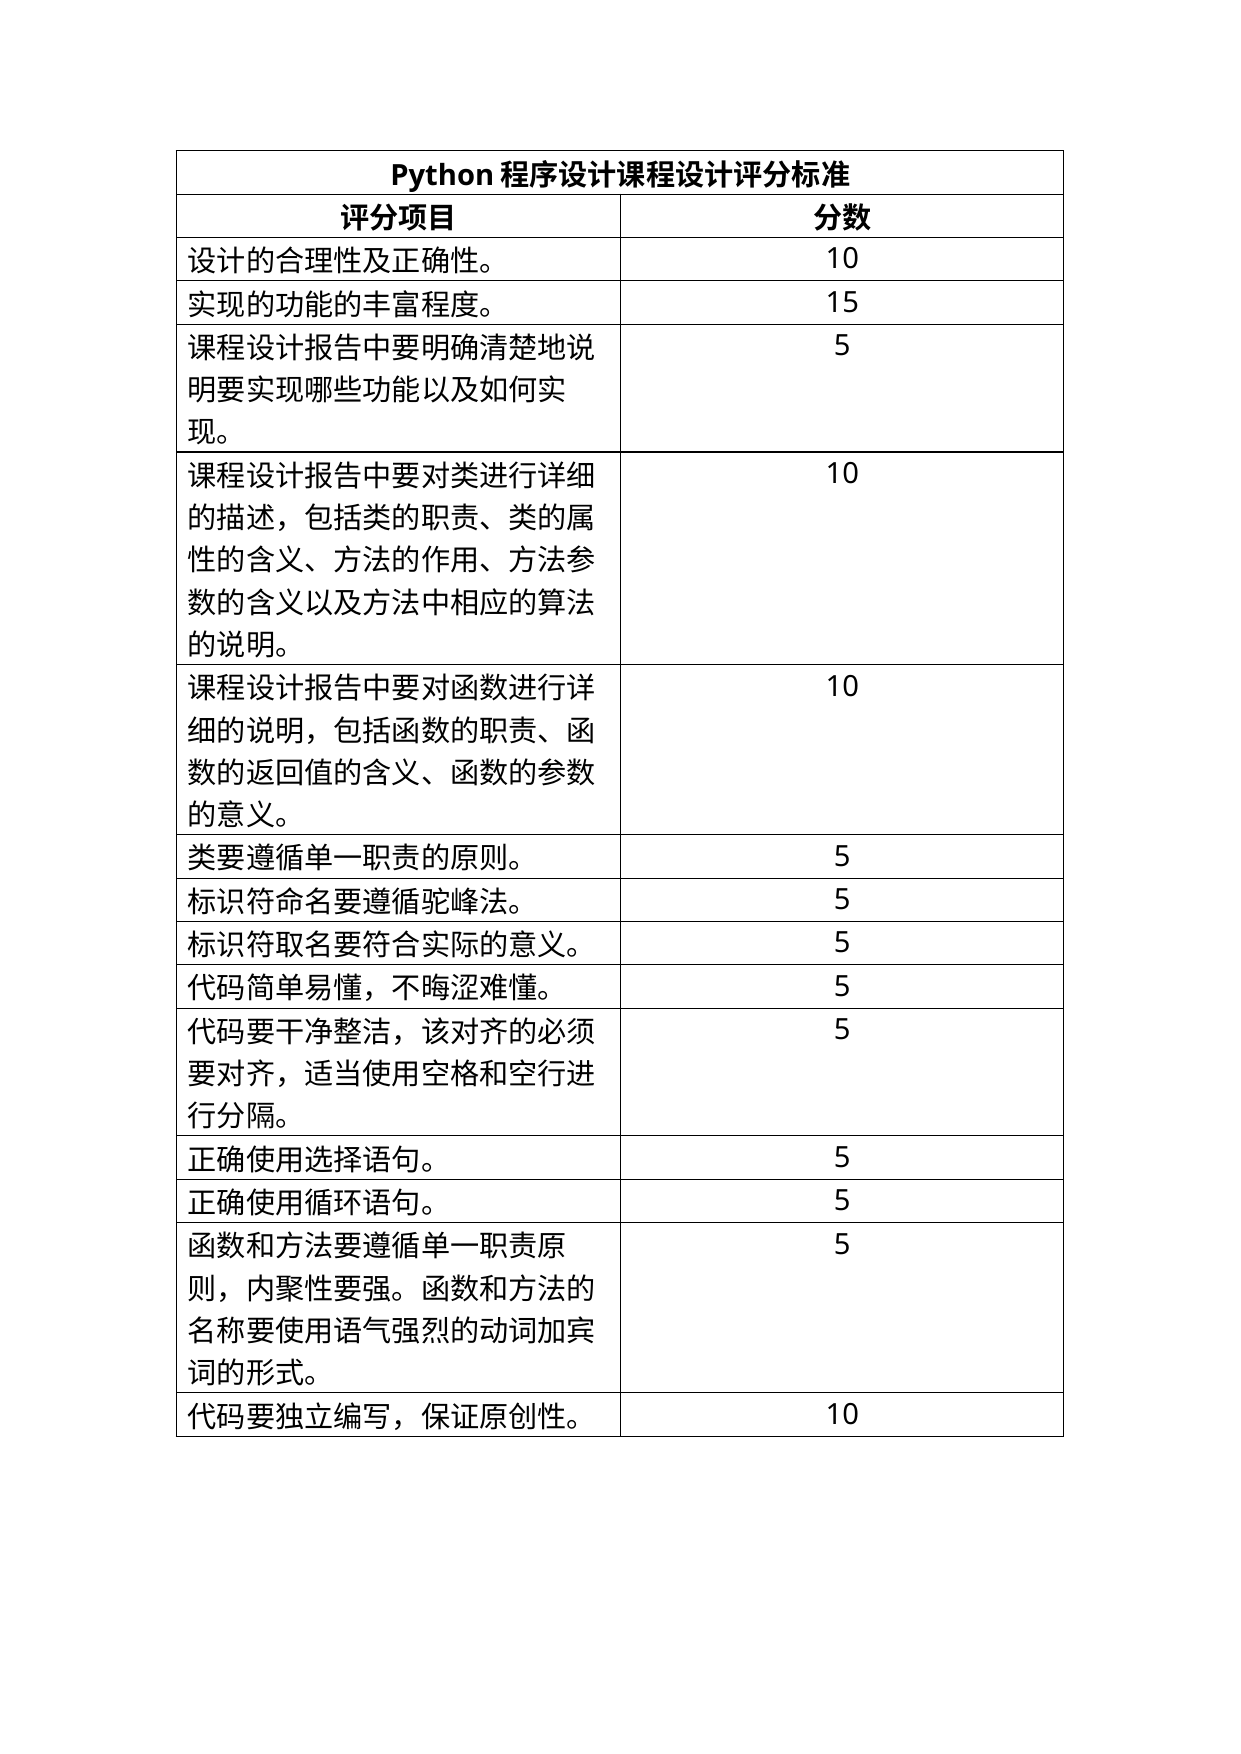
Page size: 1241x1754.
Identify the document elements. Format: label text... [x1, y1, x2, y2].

table_cell 标识符命名要遵循驼峰法。 [177, 879, 620, 921]
table_header Python程序设计课程设计评分标准 [177, 151, 1063, 193]
table_cell 15 [621, 281, 1063, 323]
table_cell 5 [621, 835, 1063, 877]
table_cell 课程设计报告中要对函数进行详细的说明，包括函数的职责、函数的返回值的含义、函数的参数的意义。 [177, 665, 620, 834]
table_cell 类要遵循单一职责的原则。 [177, 835, 620, 877]
table_cell 5 [621, 922, 1063, 964]
table_cell 5 [621, 1009, 1063, 1135]
table_cell 5 [621, 1180, 1063, 1222]
table_cell 课程设计报告中要对类进行详细的描述，包括类的职责、类的属性的含义、方法的作用、方法参数的含义以及方法中相应的算法的说明。 [177, 453, 620, 664]
table_cell 实现的功能的丰富程度。 [177, 281, 620, 323]
table_cell 正确使用选择语句。 [177, 1136, 620, 1179]
table_cell 10 [621, 1393, 1063, 1436]
table_cell 分数 [621, 195, 1063, 237]
table_cell 课程设计报告中要明确清楚地说明要实现哪些功能以及如何实现。 [177, 325, 620, 451]
table_cell 10 [621, 453, 1063, 664]
table_cell 评分项目 [177, 195, 620, 237]
table_cell 设计的合理性及正确性。 [177, 238, 620, 280]
table_cell 代码要干净整洁，该对齐的必须要对齐，适当使用空格和空行进行分隔。 [177, 1009, 620, 1135]
table_cell 函数和方法要遵循单一职责原则，内聚性要强。函数和方法的名称要使用语气强烈的动词加宾词的形式。 [177, 1223, 620, 1392]
table_cell 正确使用循环语句。 [177, 1180, 620, 1222]
table_cell 5 [621, 1136, 1063, 1179]
table_cell 10 [621, 665, 1063, 834]
table_cell 5 [621, 965, 1063, 1007]
table_cell 标识符取名要符合实际的意义。 [177, 922, 620, 964]
table_cell 代码要独立编写，保证原创性。 [177, 1393, 620, 1436]
table_cell 代码简单易懂，不晦涩难懂。 [177, 965, 620, 1007]
table_cell 5 [621, 879, 1063, 921]
table_cell 10 [621, 238, 1063, 280]
table_cell 5 [621, 325, 1063, 451]
table_cell 5 [621, 1223, 1063, 1392]
